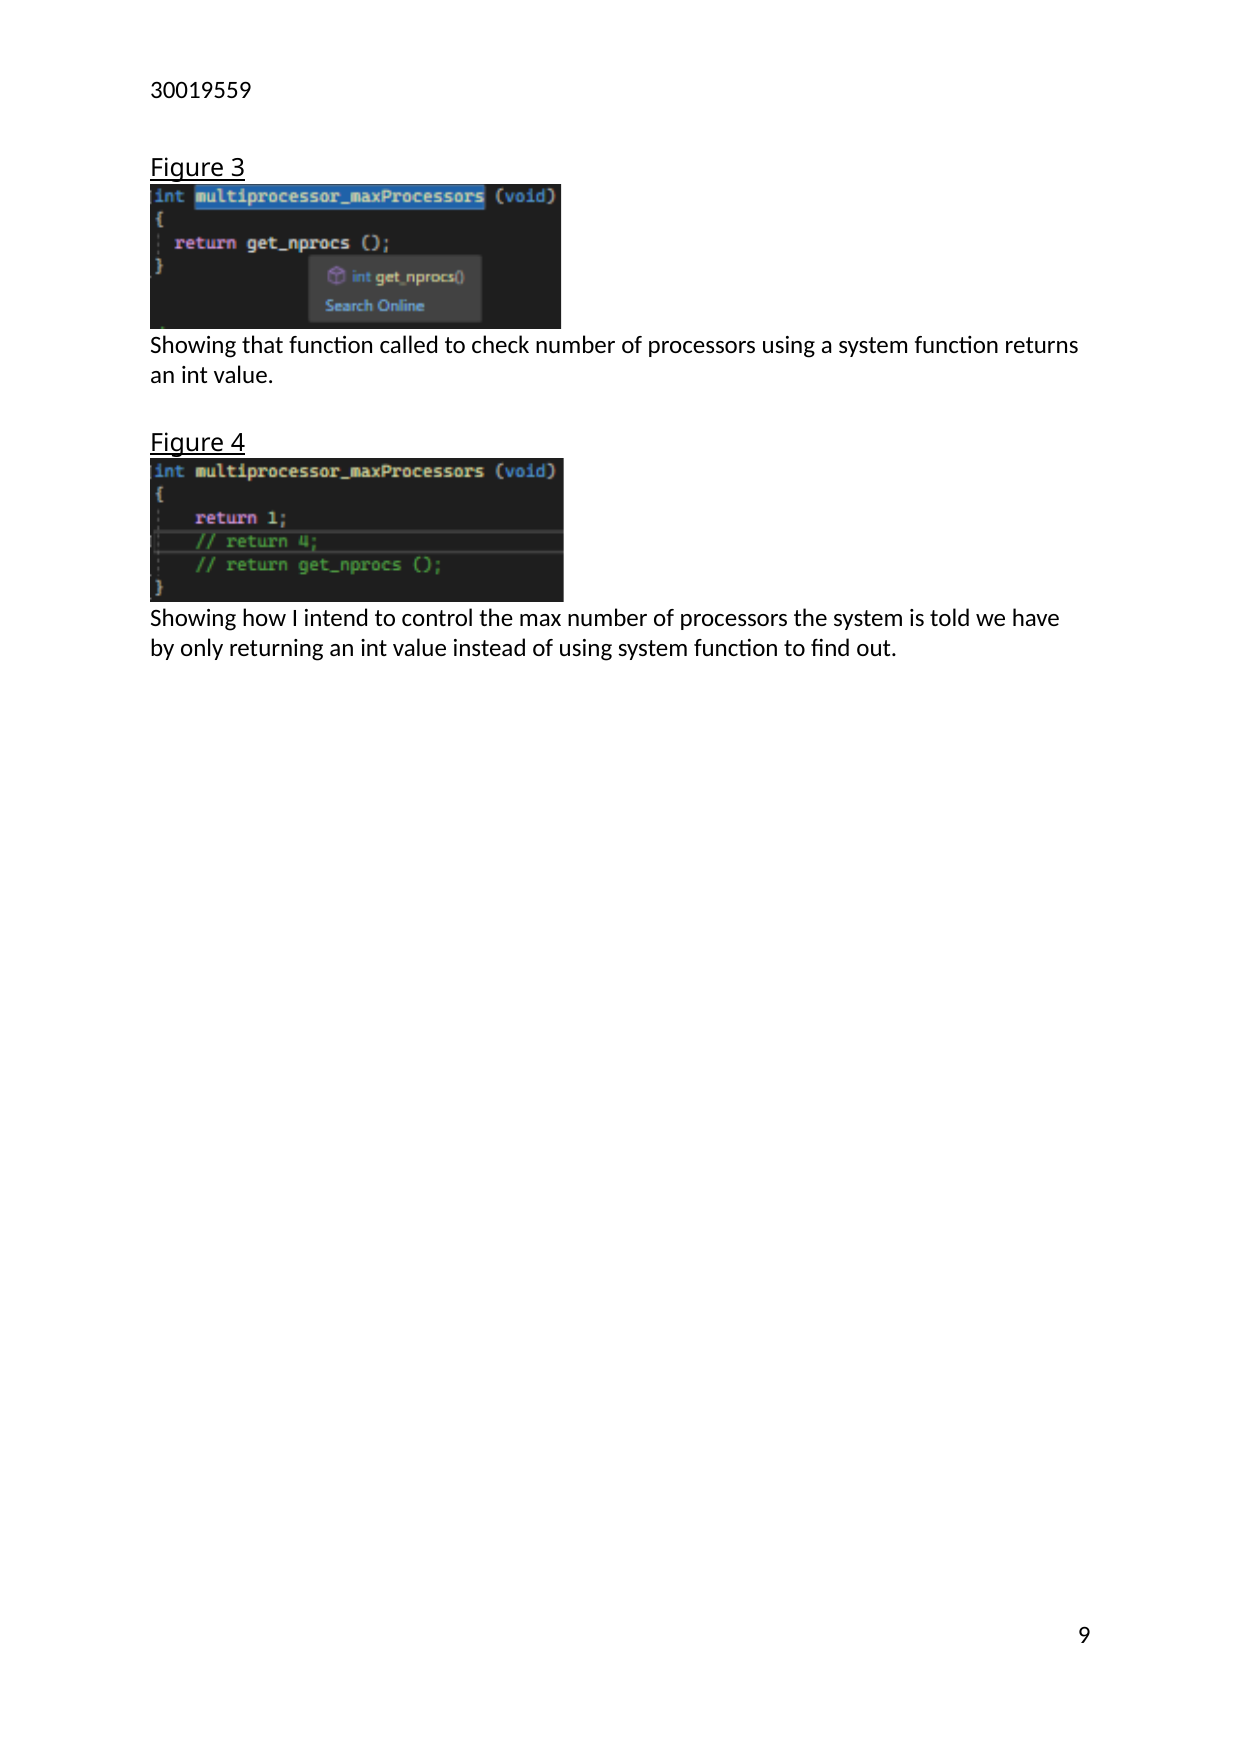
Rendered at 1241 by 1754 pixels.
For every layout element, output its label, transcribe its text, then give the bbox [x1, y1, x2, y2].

picture [150, 184, 562, 329]
text Showing that function called to check number of processors using a system function returns an int value. [150, 329, 1090, 390]
subtitle Figure 3 [150, 150, 1090, 184]
subtitle Figure 4 [150, 424, 1090, 459]
picture [150, 458, 564, 602]
text Showing how I intend to control the max number of processors the system is told we have by only returning an int value instead of using system function to find out. [150, 602, 1090, 663]
